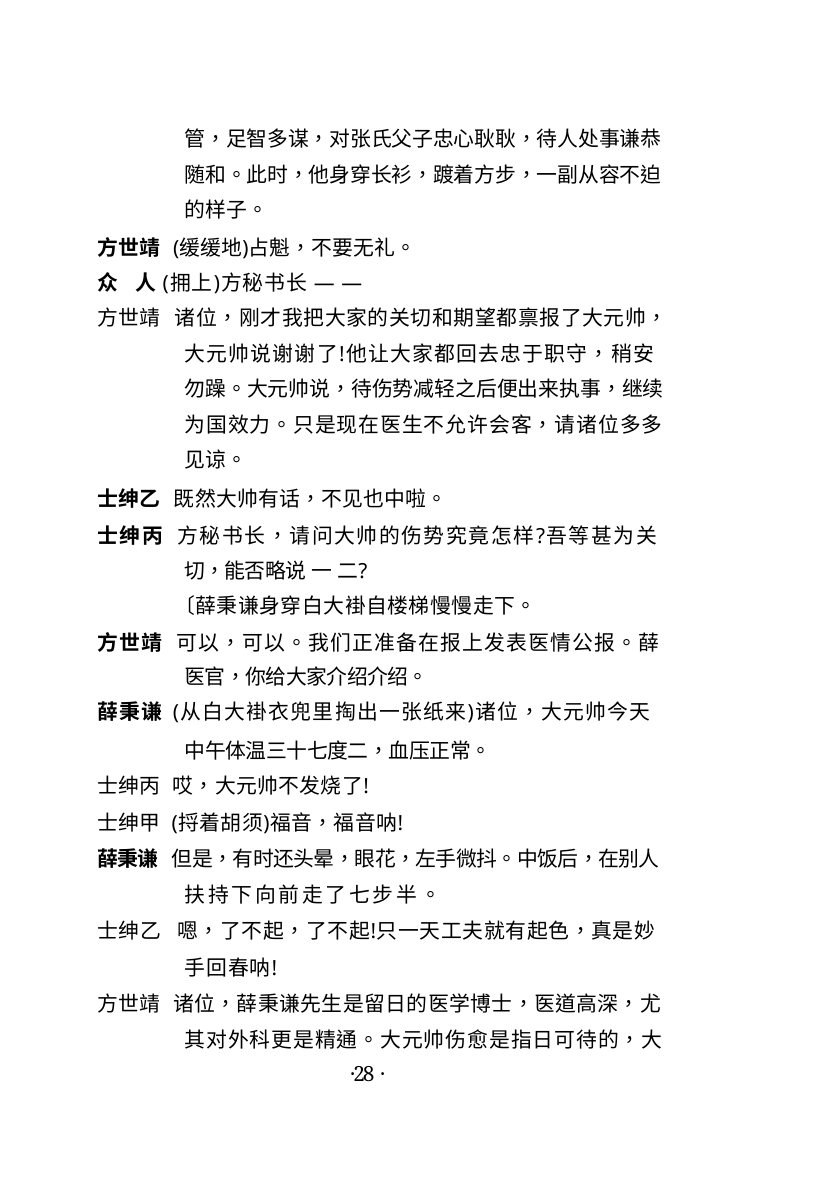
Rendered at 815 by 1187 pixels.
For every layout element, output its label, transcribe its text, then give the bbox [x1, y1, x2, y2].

text 士绅丙 方秘书长，请问大帅的伤势究竟怎样?吾等甚为关 切，能否略说 一 二? [97, 521, 666, 585]
text 薛秉谦 但是，有时还头晕，眼花，左手微抖。中饭后，在别人 扶持下向前走了七步半。 [97, 844, 665, 908]
text 士绅甲 (捋着胡须)福音，福音呐! [97, 809, 692, 835]
text 方世靖 (缓缓地)占魁，不要无礼。 众 人 (拥上)方秘书长 — — [97, 233, 430, 297]
text 方世靖 诸位，刚才我把大家的关切和期望都禀报了大元帅， 大元帅说谢谢了!他让大家都回去忠于职守，稍安 勿躁。大元帅说，待伤势减轻之后便出来执事，继续 为国效力。只是现在医生不允许会客，请诸位多多 见谅。 [97, 303, 673, 474]
text 方世靖 可以，可以。我们正准备在报上发表医情公报。薛 医官，你给大家介绍介绍。 [97, 628, 666, 691]
text 管，足智多谋，对张氏父子忠心耿耿，待人处事谦恭 随和。此时，他身穿长衫，踱着方步，一副从容不迫 的样子。 [184, 124, 662, 224]
text 中午体温三十七度二，血压正常。 士绅丙 哎，大元帅不发烧了! [97, 736, 491, 800]
text 〔薛秉谦身穿白大褂自楼梯慢慢走下。 [174, 592, 692, 619]
text 士绅乙 嗯，了不起，了不起!只一天工夫就有起色，真是妙 手回春呐! [97, 916, 666, 981]
text 士绅乙 既然大帅有话，不见也中啦。 [97, 486, 692, 511]
text 薛秉谦 (从白大褂衣兜里掏出一张纸来)诸位，大元帅今天 [97, 699, 692, 725]
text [97, 989, 666, 1054]
